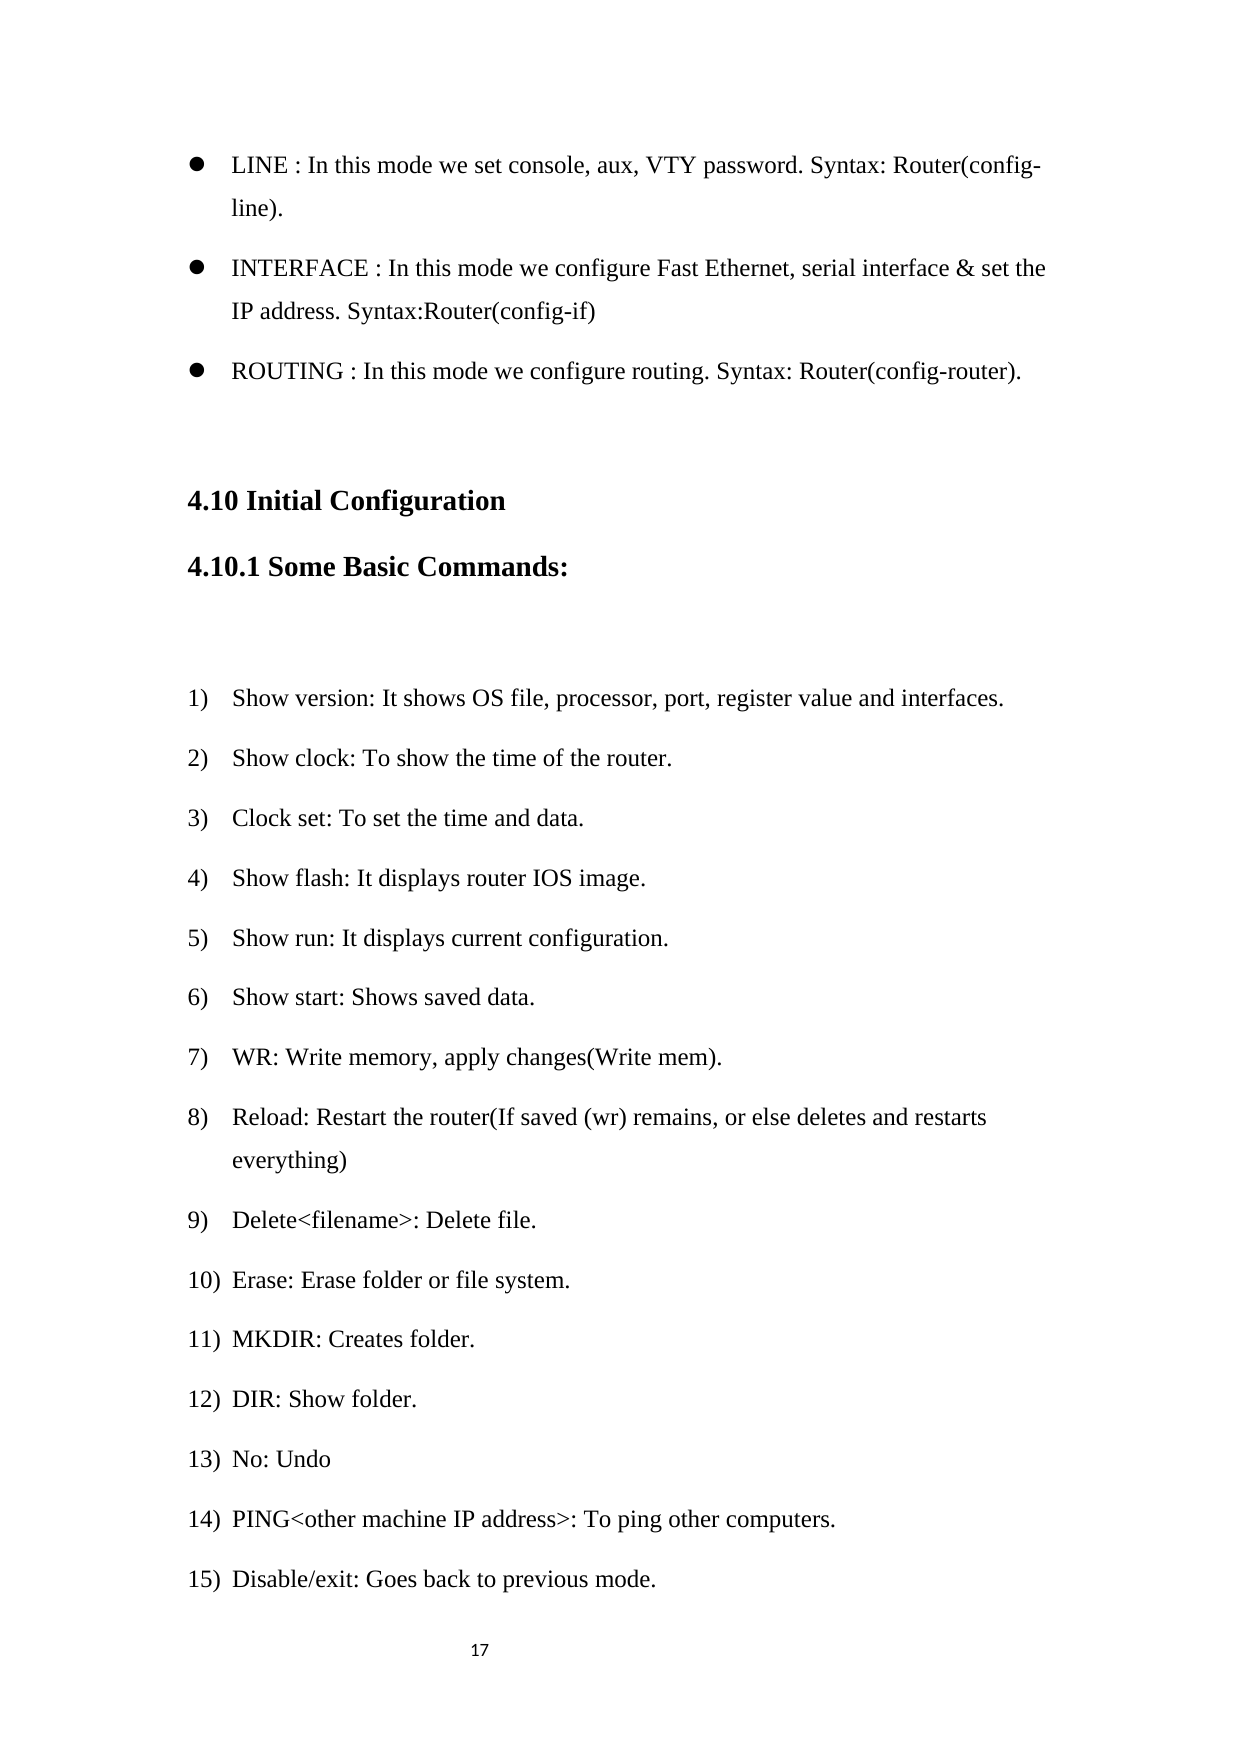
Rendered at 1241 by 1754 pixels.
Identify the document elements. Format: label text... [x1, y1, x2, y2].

list Show start: Shows saved data. [187, 982, 1053, 1011]
list Show flash: It displays router IOS image. [187, 863, 1053, 892]
list LINE : In this mode we set console, aux, VTY password. Syntax: Router(config-line). [187, 150, 1053, 222]
list Clock set: To set the time and data. [187, 803, 1053, 832]
list Delete<filename>: Delete file. [187, 1205, 1053, 1234]
text 4.10.1 Some Basic Commands: [187, 549, 1053, 583]
text 4.10 Initial Configuration [187, 483, 1053, 516]
list No: Undo [187, 1444, 1053, 1473]
list Erase: Erase folder or file system. [187, 1265, 1053, 1293]
list Show version: It shows OS file, processor, port, register value and interfaces. [187, 683, 1053, 712]
list ROUTING : In this mode we configure routing. Syntax: Router(config-router). [187, 356, 1053, 384]
list WR: Write memory, apply changes(Write mem). [187, 1042, 1053, 1071]
list Reload: Restart the router(If saved (wr) remains, or else deletes and restarts everything) [187, 1102, 1053, 1174]
list DIR: Show folder. [187, 1384, 1053, 1413]
list MKDIR: Creates folder. [187, 1324, 1053, 1353]
list Show run: It displays current configuration. [187, 923, 1053, 951]
list Show clock: To show the time of the router. [187, 743, 1053, 772]
list PING<other machine IP address>: To ping other computers. [187, 1504, 1053, 1533]
list Disable/exit: Goes back to previous mode. [187, 1564, 1053, 1592]
list INTERFACE : In this mode we configure Fast Ethernet, serial interface & set the IP address. Syntax:Router(config-if) [187, 253, 1053, 325]
